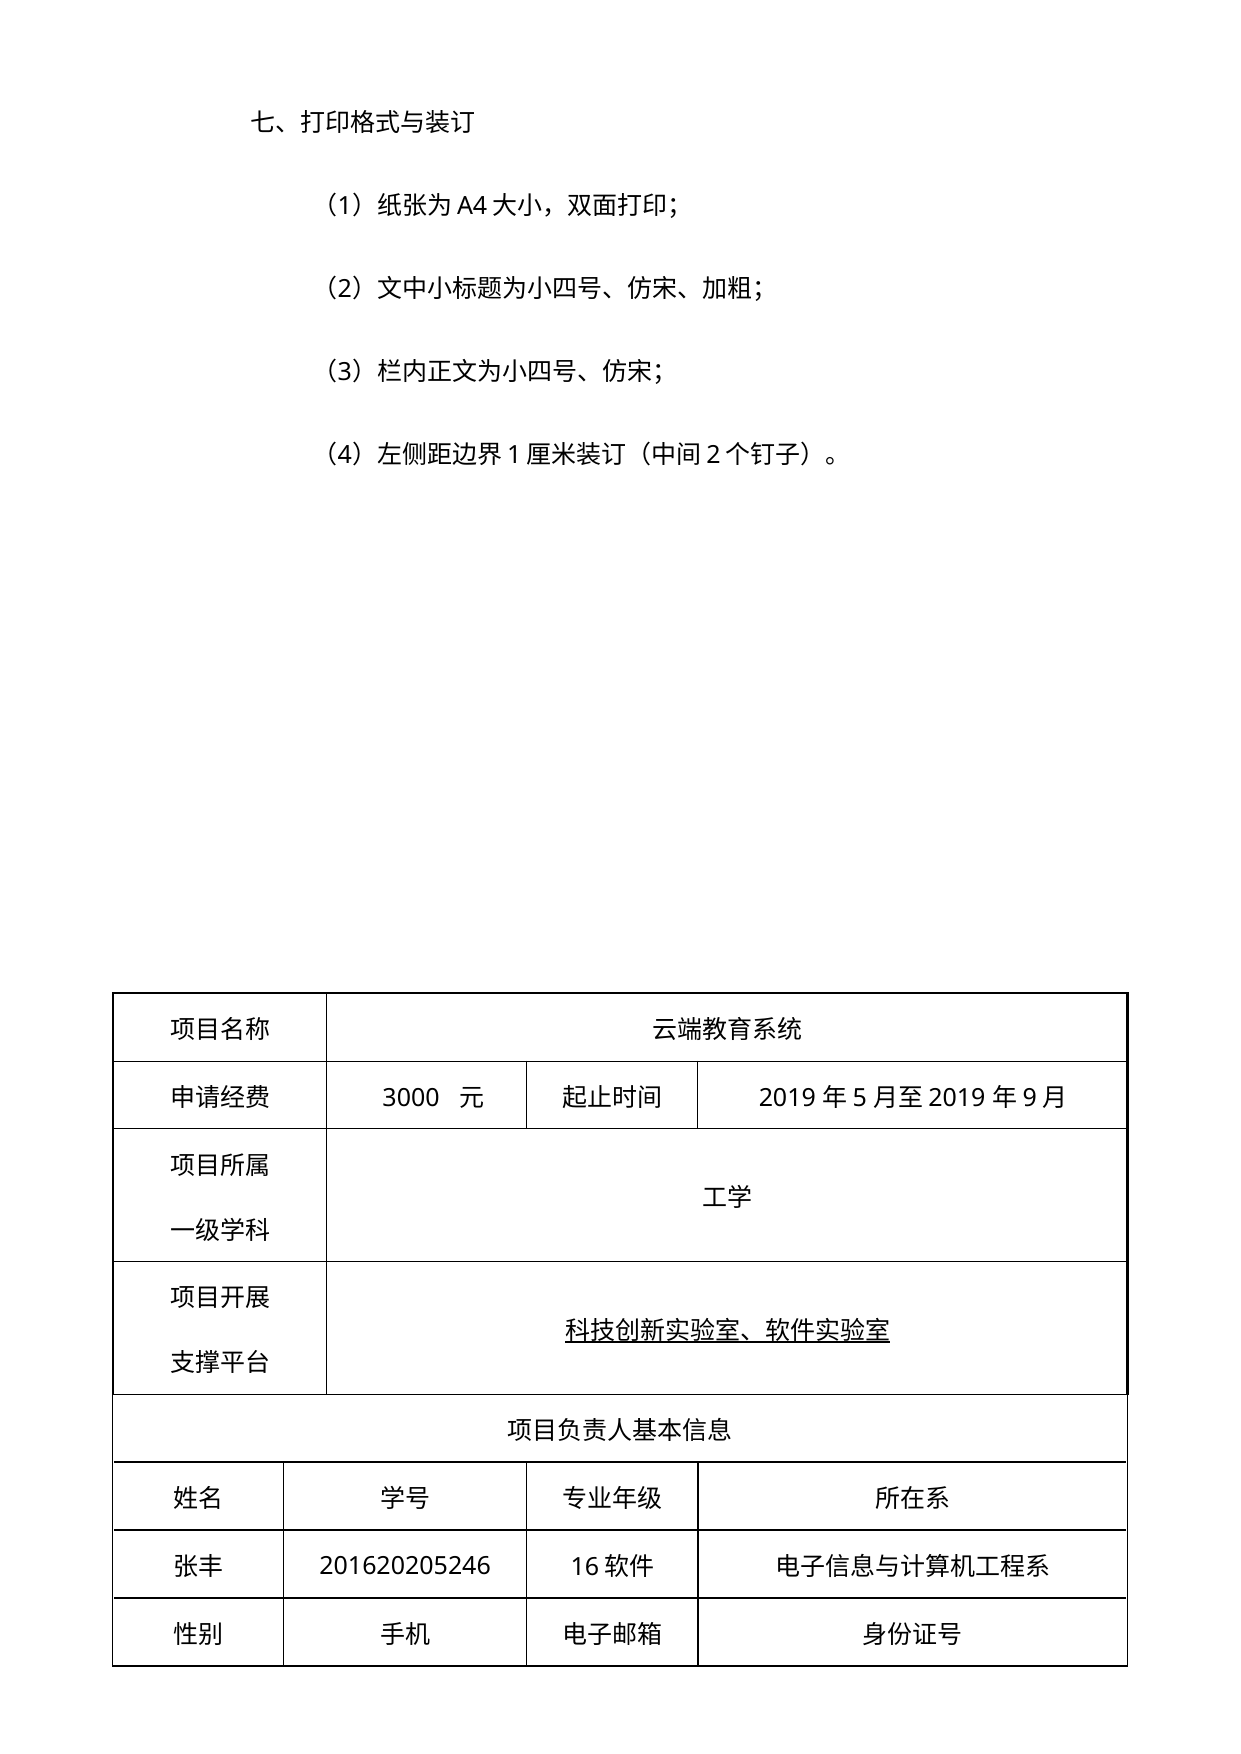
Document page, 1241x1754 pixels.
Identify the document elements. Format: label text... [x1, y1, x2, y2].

table_cell 16软件 [527, 1531, 697, 1597]
table_cell 起止时间 [527, 1062, 697, 1128]
table_cell 性别 [113, 1597, 283, 1665]
table_cell 学号 [284, 1463, 526, 1529]
table_header 项目名称 [114, 994, 326, 1061]
table_cell 项目所属 一级学科 [114, 1129, 326, 1261]
text （1）纸张为A4大小，双面打印； [187, 171, 1053, 236]
table_header 云端教育系统 [327, 994, 1126, 1061]
table_cell 201620205246 [284, 1531, 526, 1597]
text 七、打印格式与装订 [187, 88, 1053, 153]
table_cell 专业年级 [527, 1463, 697, 1529]
text （3）栏内正文为小四号、仿宋； [187, 337, 1053, 402]
table_cell 张丰 [113, 1529, 283, 1597]
table_cell 2019 年5 月至2019 年 9月 [698, 1062, 1126, 1128]
table_cell 电子邮箱 [527, 1599, 697, 1665]
table_cell 科技创新实验室、软件实验室 [327, 1262, 1126, 1393]
table_cell 工学 [327, 1129, 1126, 1261]
table_cell 所在系 [699, 1461, 1127, 1529]
table_cell 身份证号 [699, 1597, 1127, 1665]
table_cell 项目负责人基本信息 [113, 1395, 1127, 1461]
table_cell 手机 [284, 1599, 526, 1665]
text （4）左侧距边界1厘米装订（中间2个钉子）。 [187, 421, 1053, 486]
table_cell 项目开展 支撑平台 [114, 1262, 326, 1393]
table_cell 申请经费 [114, 1062, 326, 1128]
table_cell 姓名 [113, 1461, 283, 1529]
table_cell 3000 元 [327, 1062, 526, 1128]
text （2）文中小标题为小四号、仿宋、加粗； [187, 254, 1053, 319]
table_cell 电子信息与计算机工程系 [699, 1529, 1127, 1597]
